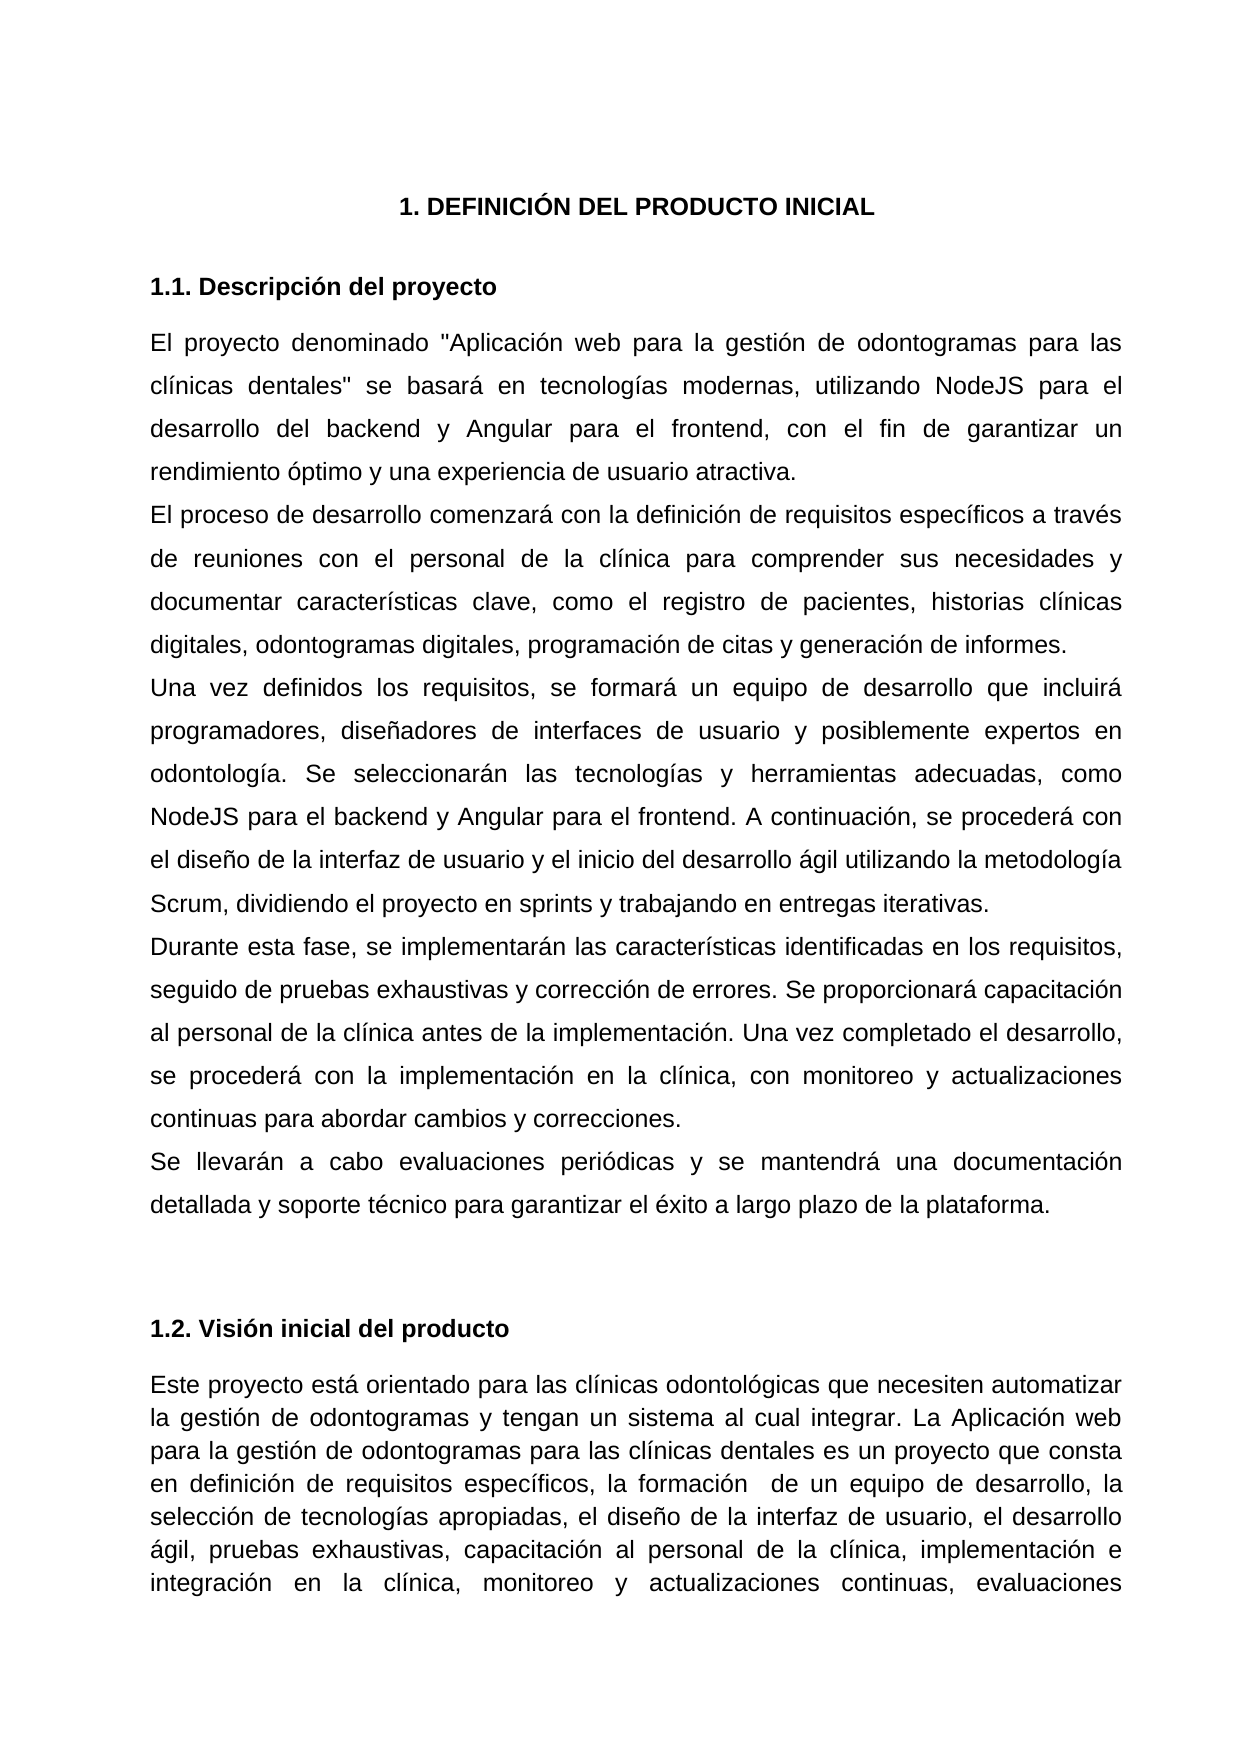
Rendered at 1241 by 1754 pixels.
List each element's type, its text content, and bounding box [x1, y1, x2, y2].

text Se llevarán a cabo evaluaciones periódicas y se mantendrá una documentación detallada y soporte técnico para garantizar el éxito a largo plazo de la plataforma. [150, 1147, 1124, 1219]
subtitle 1.1. Descripción del proyecto [150, 272, 1124, 301]
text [150, 1370, 1124, 1597]
text El proyecto denominado "Aplicación web para la gestión de odontogramas para las clínicas dentales" se basará en tecnologías modernas, utilizando NodeJS para el desarrollo del backend y Angular para el frontend, con el fin de garantizar un rendimiento óptimo y una experiencia de usuario atractiva. [150, 328, 1124, 486]
subtitle 1.2. Visión inicial del producto [150, 1314, 1124, 1343]
text Una vez definidos los requisitos, se formará un equipo de desarrollo que incluirá programadores, diseñadores de interfaces de usuario y posiblemente expertos en odontología. Se seleccionarán las tecnologías y herramientas adecuadas, como NodeJS para el backend y Angular para el frontend. A continuación, se procederá con el diseño de la interfaz de usuario y el inicio del desarrollo ágil utilizando la metodología Scrum, dividiendo el proyecto en sprints y trabajando en entregas iterativas. [150, 673, 1124, 917]
subtitle 1. DEFINICIÓN DEL PRODUCTO INICIAL [150, 192, 1124, 220]
text Durante esta fase, se implementarán las características identificadas en los requisitos, seguido de pruebas exhaustivas y corrección de errores. Se proporcionará capacitación al personal de la clínica antes de la implementación. Una vez completado el desarrollo, se procederá con la implementación en la clínica, con monitoreo y actualizaciones continuas para abordar cambios y correcciones. [150, 932, 1124, 1133]
text El proceso de desarrollo comenzará con la definición de requisitos específicos a través de reuniones con el personal de la clínica para comprender sus necesidades y documentar características clave, como el registro de pacientes, historias clínicas digitales, odontogramas digitales, programación de citas y generación de informes. [150, 500, 1124, 658]
